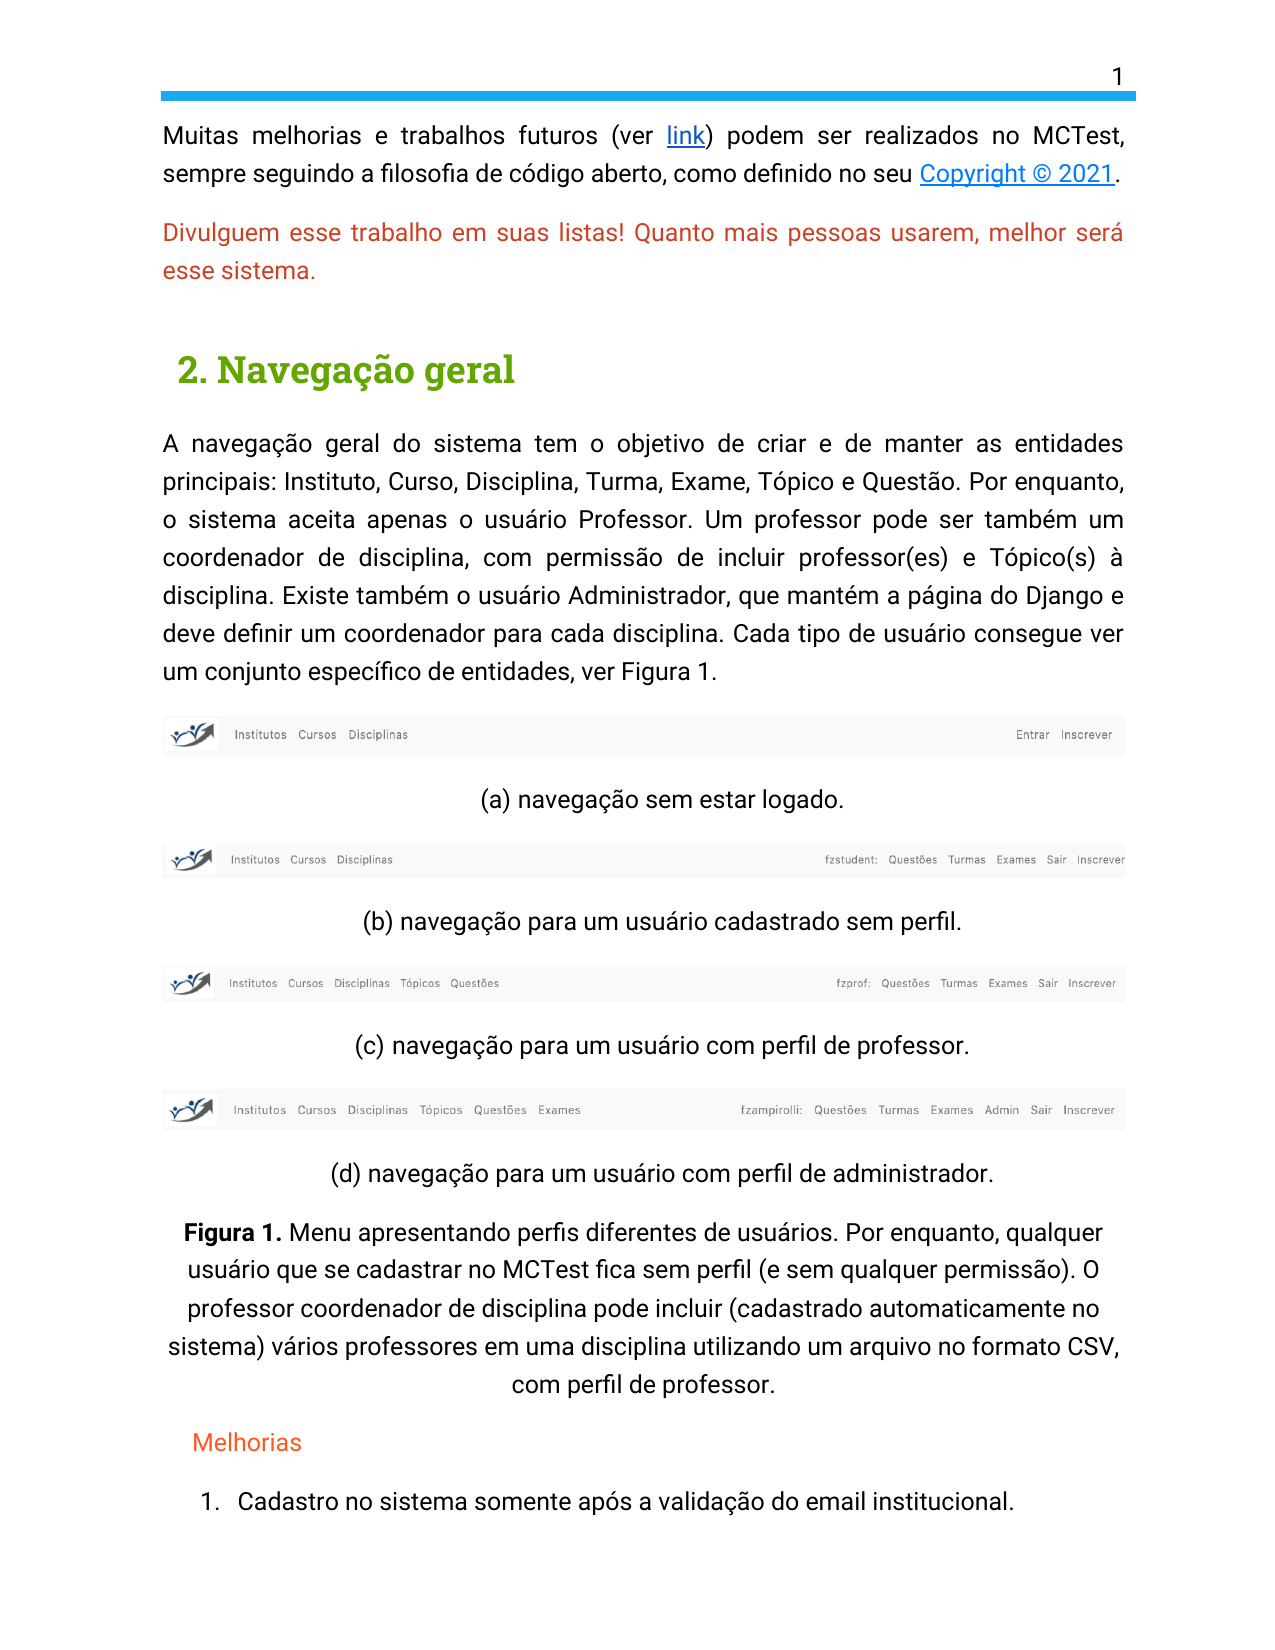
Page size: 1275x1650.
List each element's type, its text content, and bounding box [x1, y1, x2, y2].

text Divulguem esse trabalho em suas listas! Quanto mais pessoas usarem, melhor será esse sistema. [162, 218, 1125, 285]
list navegação para um usuário com perfil de professor. [200, 1031, 1125, 1060]
picture [162, 844, 1125, 878]
list navegação sem estar logado. [200, 785, 1125, 814]
picture [162, 965, 1125, 1002]
subtitle 2. Navegação geral [177, 344, 1125, 393]
list Cadastro no sistema somente após a validação do email institucional. [200, 1487, 1125, 1517]
picture [162, 716, 1125, 756]
text Muitas melhorias e trabalhos futuros (ver link) podem ser realizados no MCTest, sempre seguindo a filosofia de código aberto, como definido no seu Copyright © 2021. [162, 121, 1125, 188]
picture [160, 91, 1136, 101]
list navegação para um usuário com perfil de administrador. [200, 1159, 1125, 1188]
list navegação para um usuário cadastrado sem perfil. [200, 907, 1125, 936]
picture [162, 1089, 1125, 1130]
text Melhorias [162, 1429, 1125, 1458]
text Figura 1. Menu apresentando perfis diferentes de usuários. Por enquanto, qualquer usuário que se cadastrar no MCTest fica sem perfil (e sem qualquer permissão). O professor coordenador de disciplina pode incluir (cadastrado automaticamente no sistema) vários professores em uma disciplina utilizando um arquivo no formato CSV, com perfil de professor. [162, 1218, 1125, 1399]
text A navegação geral do sistema tem o objetivo de criar e de manter as entidades principais: Instituto, Curso, Disciplina, Turma, Exame, Tópico e Questão. Por enquanto, o sistema aceita apenas o usuário Professor. Um professor pode ser também um coordenador de disciplina, com permissão de incluir professor(es) e Tópico(s) à disciplina. Existe também o usuário Administrador, que mantém a página do Django e deve definir um coordenador para cada disciplina. Cada tipo de usuário consegue ver um conjunto específico de entidades, ver Figura 1. [162, 429, 1125, 686]
